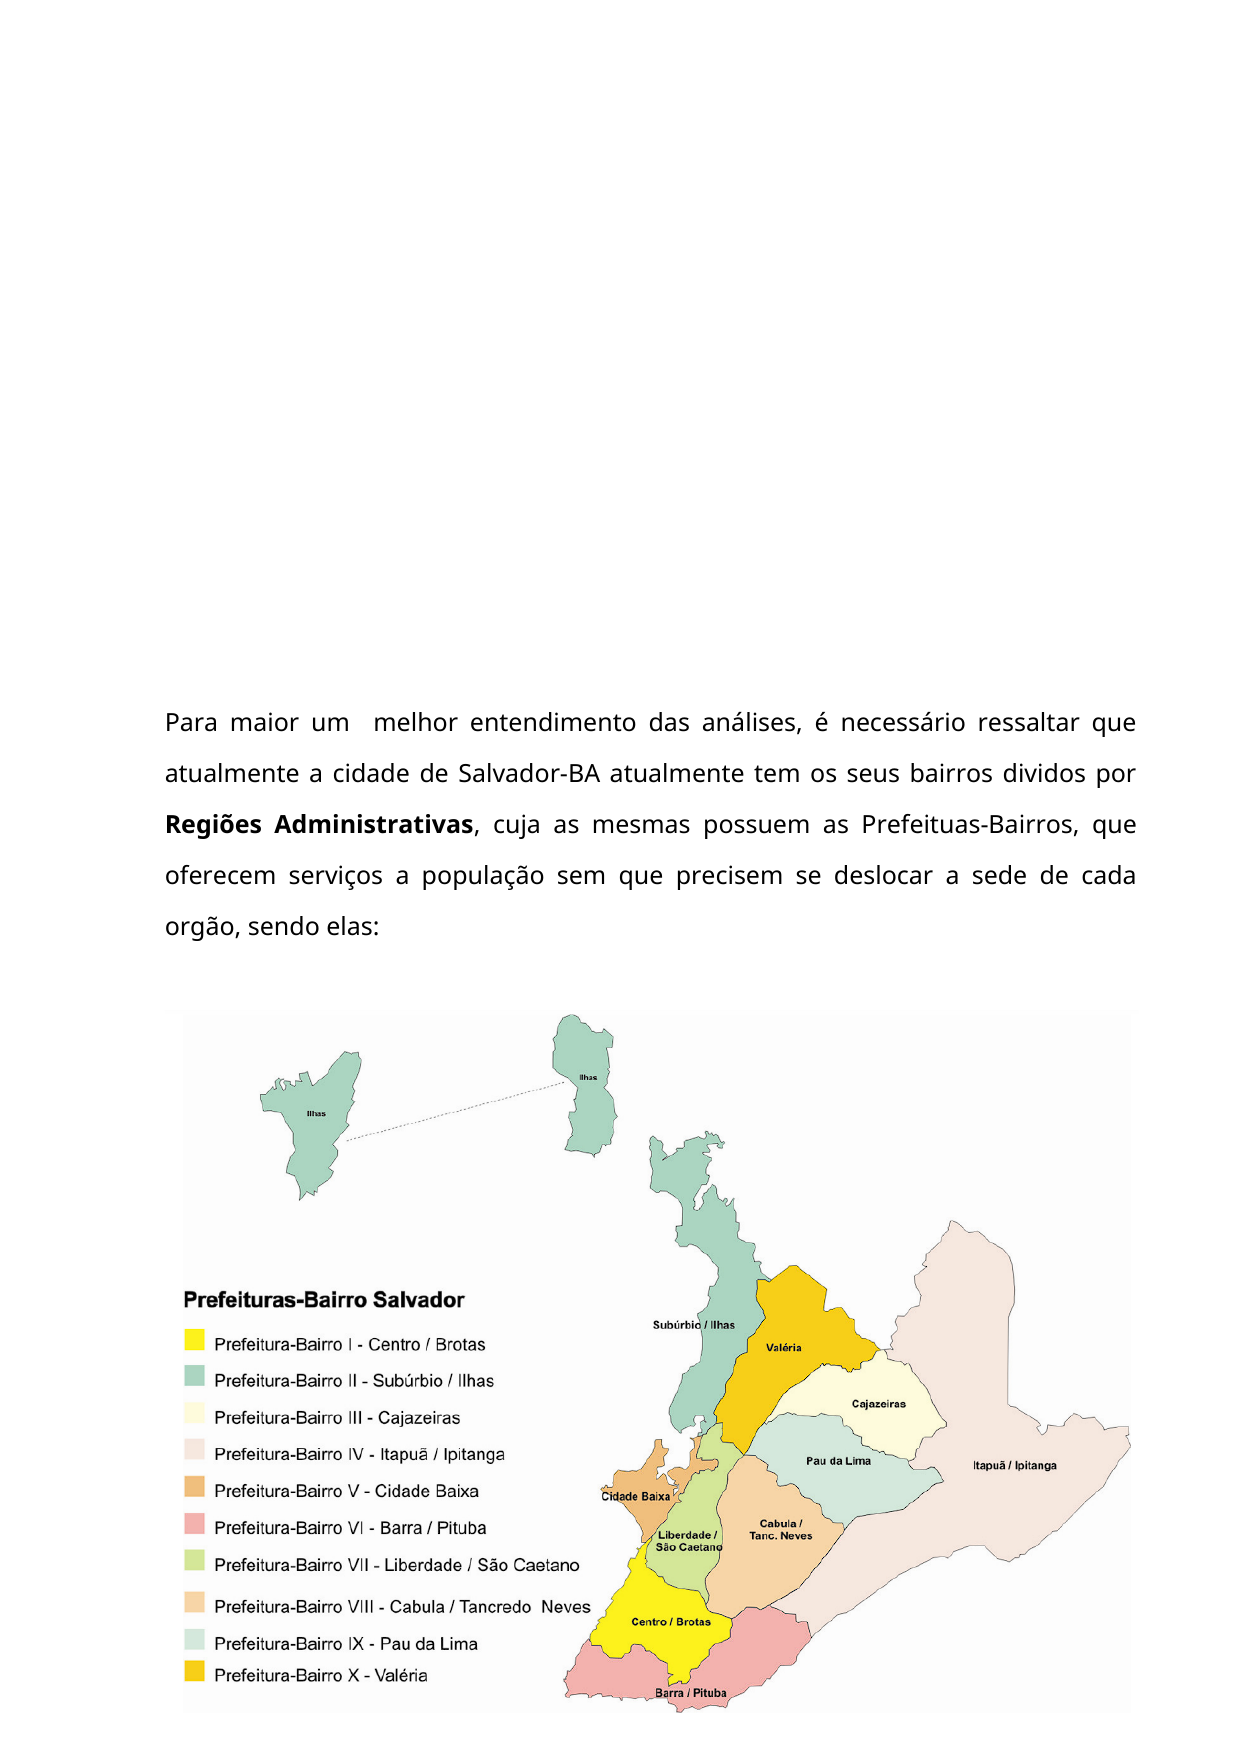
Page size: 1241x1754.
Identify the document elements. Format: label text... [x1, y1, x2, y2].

text Para maior um melhor entendimento das análises, é necessário ressaltar que atualmente a cidade de Salvador-BA atualmente tem os seus bairros dividos por Regiões Administrativas, cuja as mesmas possuem as Prefeituas-Bairros, que oferecem serviços a população sem que precisem se deslocar a sede de cada orgão, sendo elas: [164, 704, 1138, 942]
picture [164, 1010, 1139, 1719]
